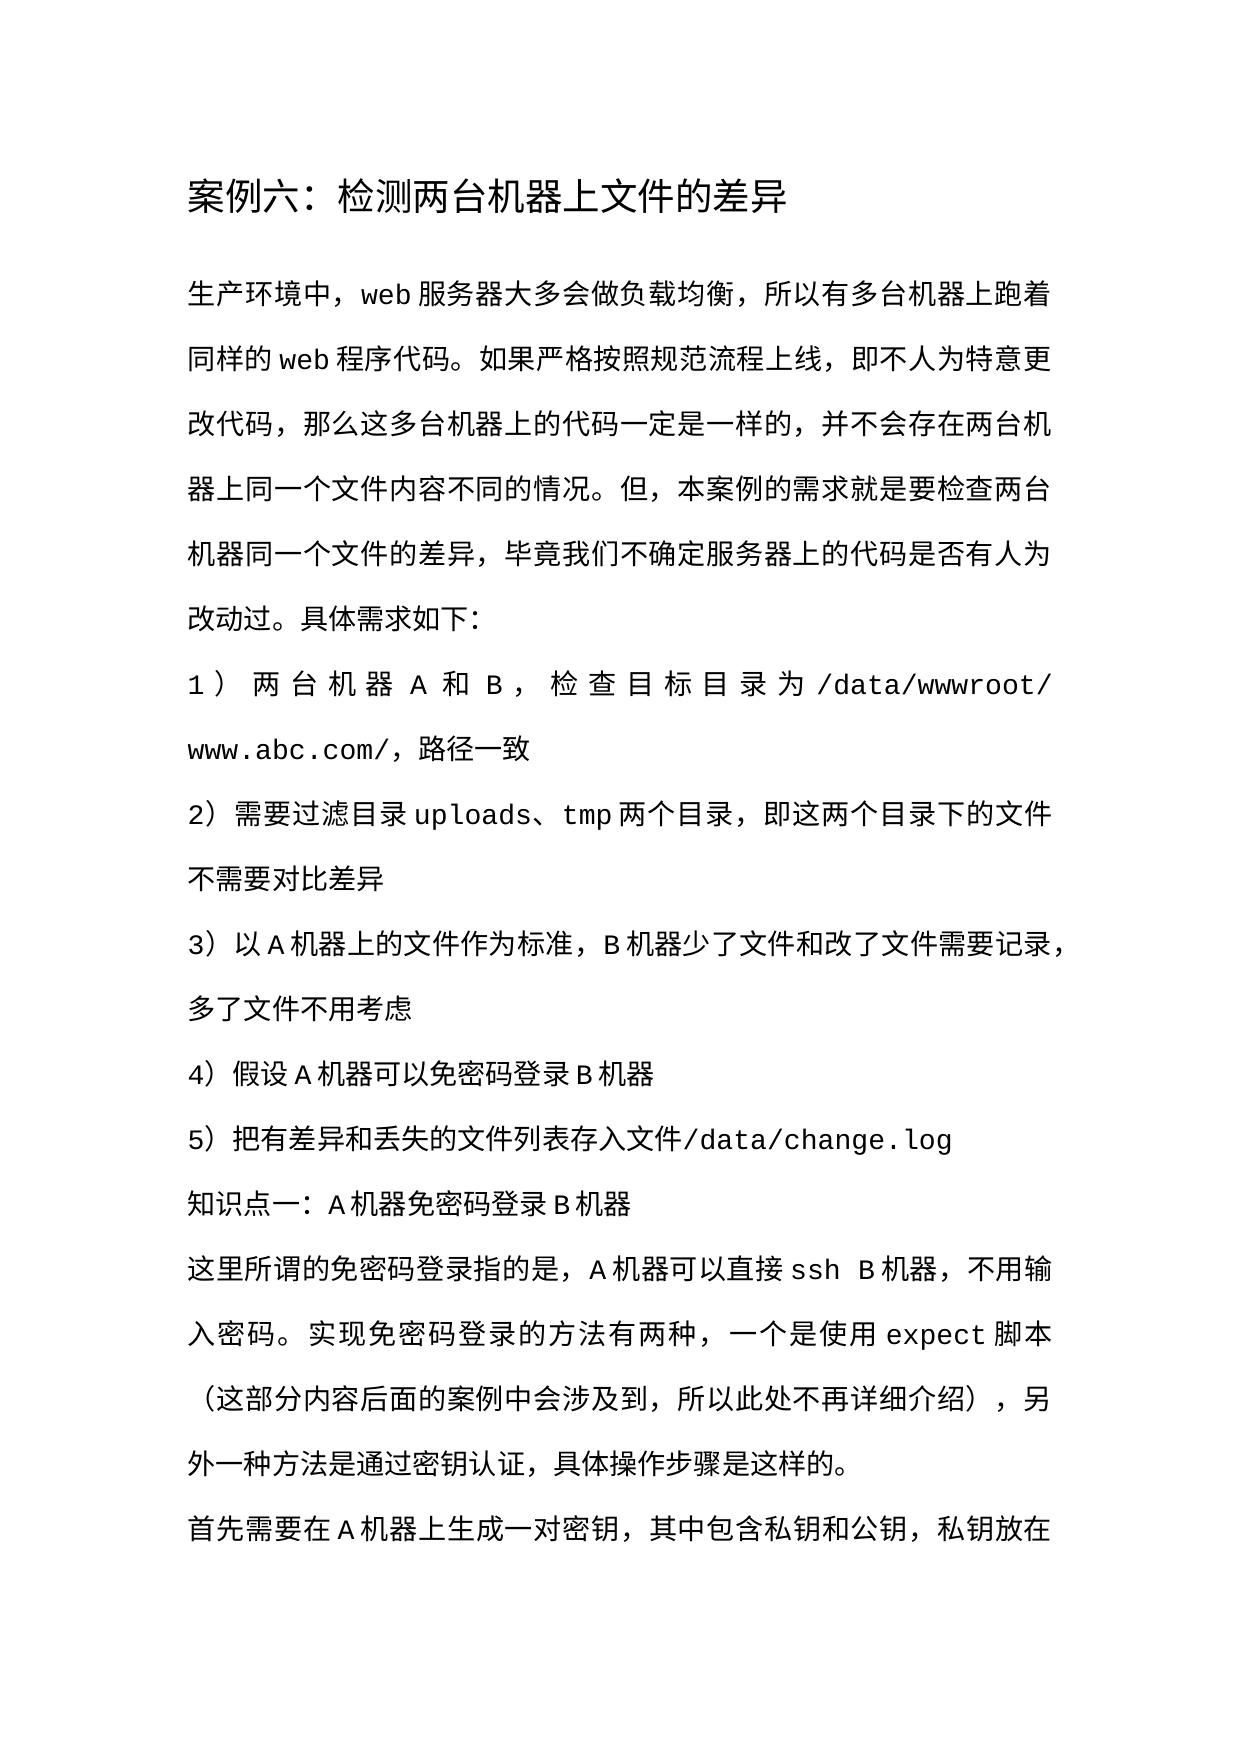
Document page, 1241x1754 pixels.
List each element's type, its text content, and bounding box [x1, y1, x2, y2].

text 这里所谓的免密码登录指的是，A机器可以直接ssh B机器，不用输入密码。实现免密码登录的方法有两种，一个是使用expect脚本（这部分内容后面的案例中会涉及到，所以此处不再详细介绍），另外一种方法是通过密钥认证，具体操作步骤是这样的。 [187, 1234, 1053, 1494]
text 4）假设A机器可以免密码登录B机器 [187, 1039, 1053, 1104]
text 1）两台机器A和B，检查目标目录为/data/wwwroot/www.abc.com/，路径一致 [187, 649, 1053, 779]
text 5）把有差异和丢失的文件列表存入文件/data/change.log [187, 1104, 1053, 1169]
text 3）以A机器上的文件作为标准，B机器少了文件和改了文件需要记录，多了文件不用考虑 [187, 909, 1053, 1039]
text 生产环境中，web服务器大多会做负载均衡，所以有多台机器上跑着同样的web程序代码。如果严格按照规范流程上线，即不人为特意更改代码，那么这多台机器上的代码一定是一样的，并不会存在两台机器上同一个文件内容不同的情况。但，本案例的需求就是要检查两台机器同一个文件的差异，毕竟我们不确定服务器上的代码是否有人为改动过。具体需求如下： [187, 259, 1053, 649]
text 2）需要过滤目录uploads、tmp两个目录，即这两个目录下的文件不需要对比差异 [187, 779, 1053, 909]
subtitle 案例六：检测两台机器上文件的差异 [187, 162, 1053, 227]
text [187, 1494, 1053, 1559]
text 知识点一：A机器免密码登录B机器 [187, 1169, 1053, 1234]
